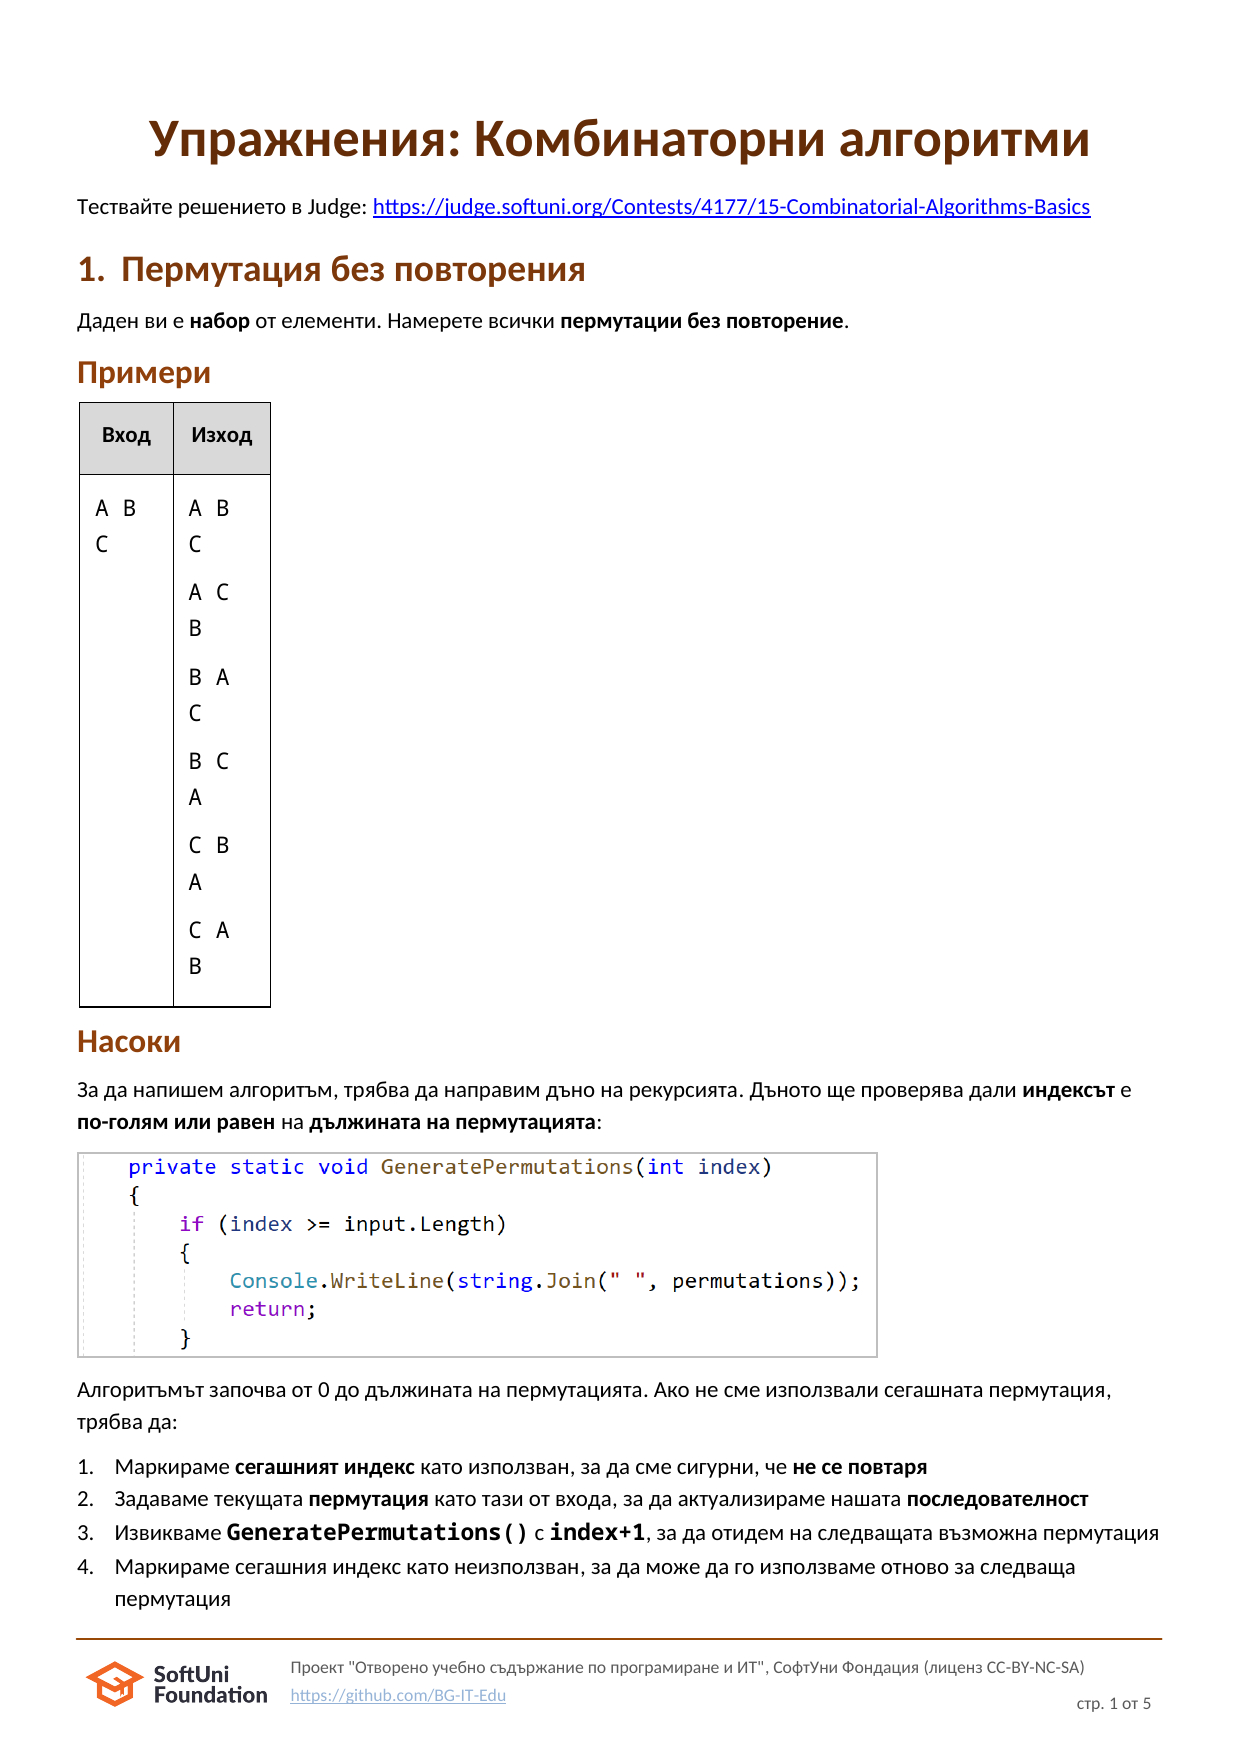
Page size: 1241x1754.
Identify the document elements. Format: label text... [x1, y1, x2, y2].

table_header Изход [174, 403, 270, 474]
list Маркираме сегашният индекс като използван, за да сме сигурни, че не се повтаря [77, 1452, 1163, 1480]
list Задаваме текущата пермутация като тази от входа, за да актуализираме нашата последователност [77, 1484, 1163, 1512]
text Тествайте решението в Judge: https://judge.softuni.org/Contests/4177/15-Combinatorial-Algorithms-Basics [77, 192, 1163, 220]
subtitle Насоки [77, 1020, 1163, 1061]
list Маркираме сегашния индекс като неизползван, за да може да го използваме отново за следваща пермутация [77, 1552, 1163, 1612]
table_header Вход [80, 403, 173, 474]
text Алгоритъмът започва от 0 до дължината на пермутацията. Ако не сме използвали сегашната пермутация, трябва да: [77, 1375, 1163, 1435]
list Извикваме GeneratePermutations() с index+1, за да отидем на следващата възможна пермутация [77, 1516, 1163, 1547]
subtitle Пермутация без повторения [77, 245, 1163, 291]
picture [85, 1661, 267, 1707]
picture [79, 1154, 876, 1356]
text Даден ви е набор от елементи. Намерете всички пермутации без повторение. [77, 306, 1163, 334]
subtitle Примери [77, 351, 1163, 392]
table_cell A B C A C B B A C B C A C B A C A B [174, 475, 270, 1006]
table_cell A B C [80, 475, 173, 1006]
text За да напишем алгоритъм, трябва да направим дъно на рекурсията. Дъното ще проверява дали индексът е по-голям или равен на дължината на пермутацията: [77, 1075, 1163, 1135]
subtitle Упражнения: Комбинаторни алгоритми [77, 104, 1163, 170]
